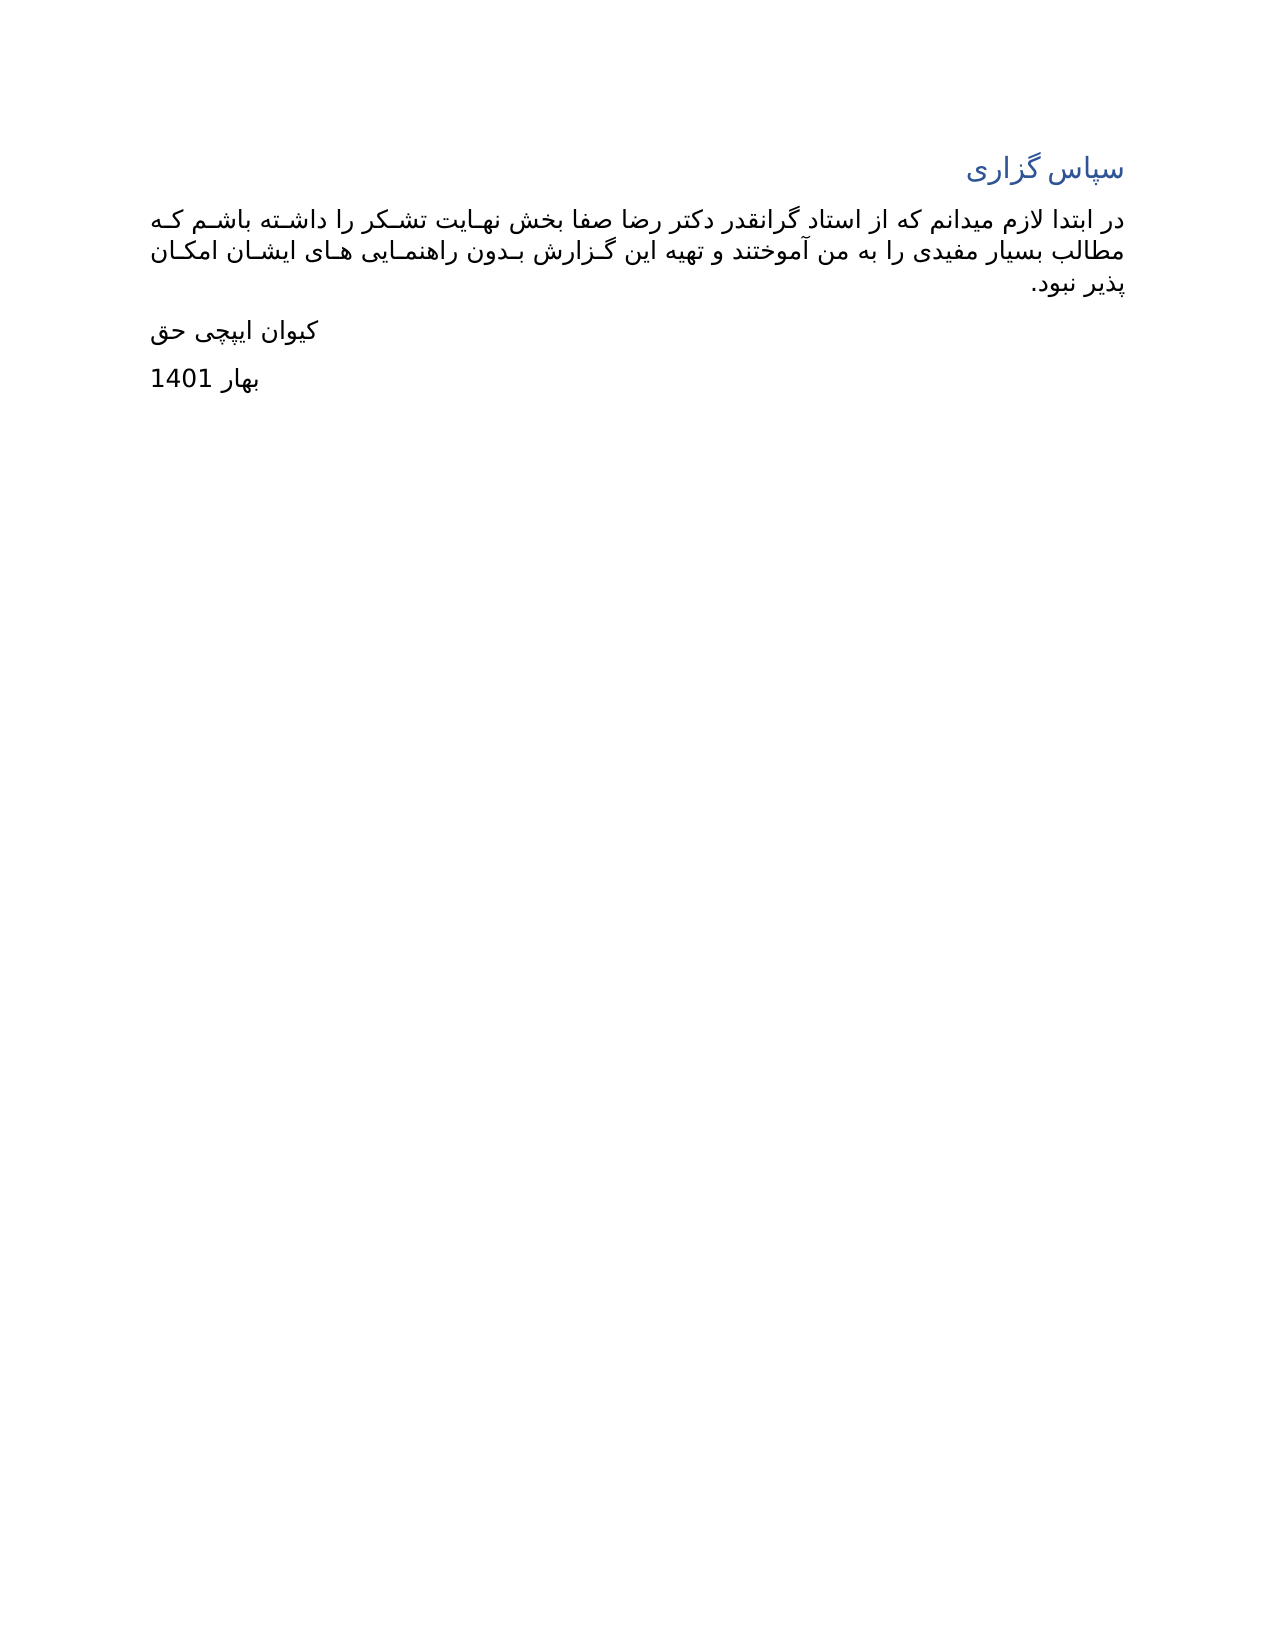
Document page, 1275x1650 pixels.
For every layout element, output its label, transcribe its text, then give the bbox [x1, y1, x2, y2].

text سپاس گزاری [150, 150, 1125, 186]
text بهار 1401 [150, 364, 1125, 393]
text در ابتدا لازم میدانم که از استاد گرانقدر دکتر رضا صفا بخش نهایت تشکر را داشته باشم که مطالب بسیار مفیدی را به من آموختند و تهیه این گزارش بدون راهنمایی های ایشان امکان پذیر نبود. [150, 205, 1125, 297]
text کیوان ایپچی حق [150, 316, 1125, 345]
